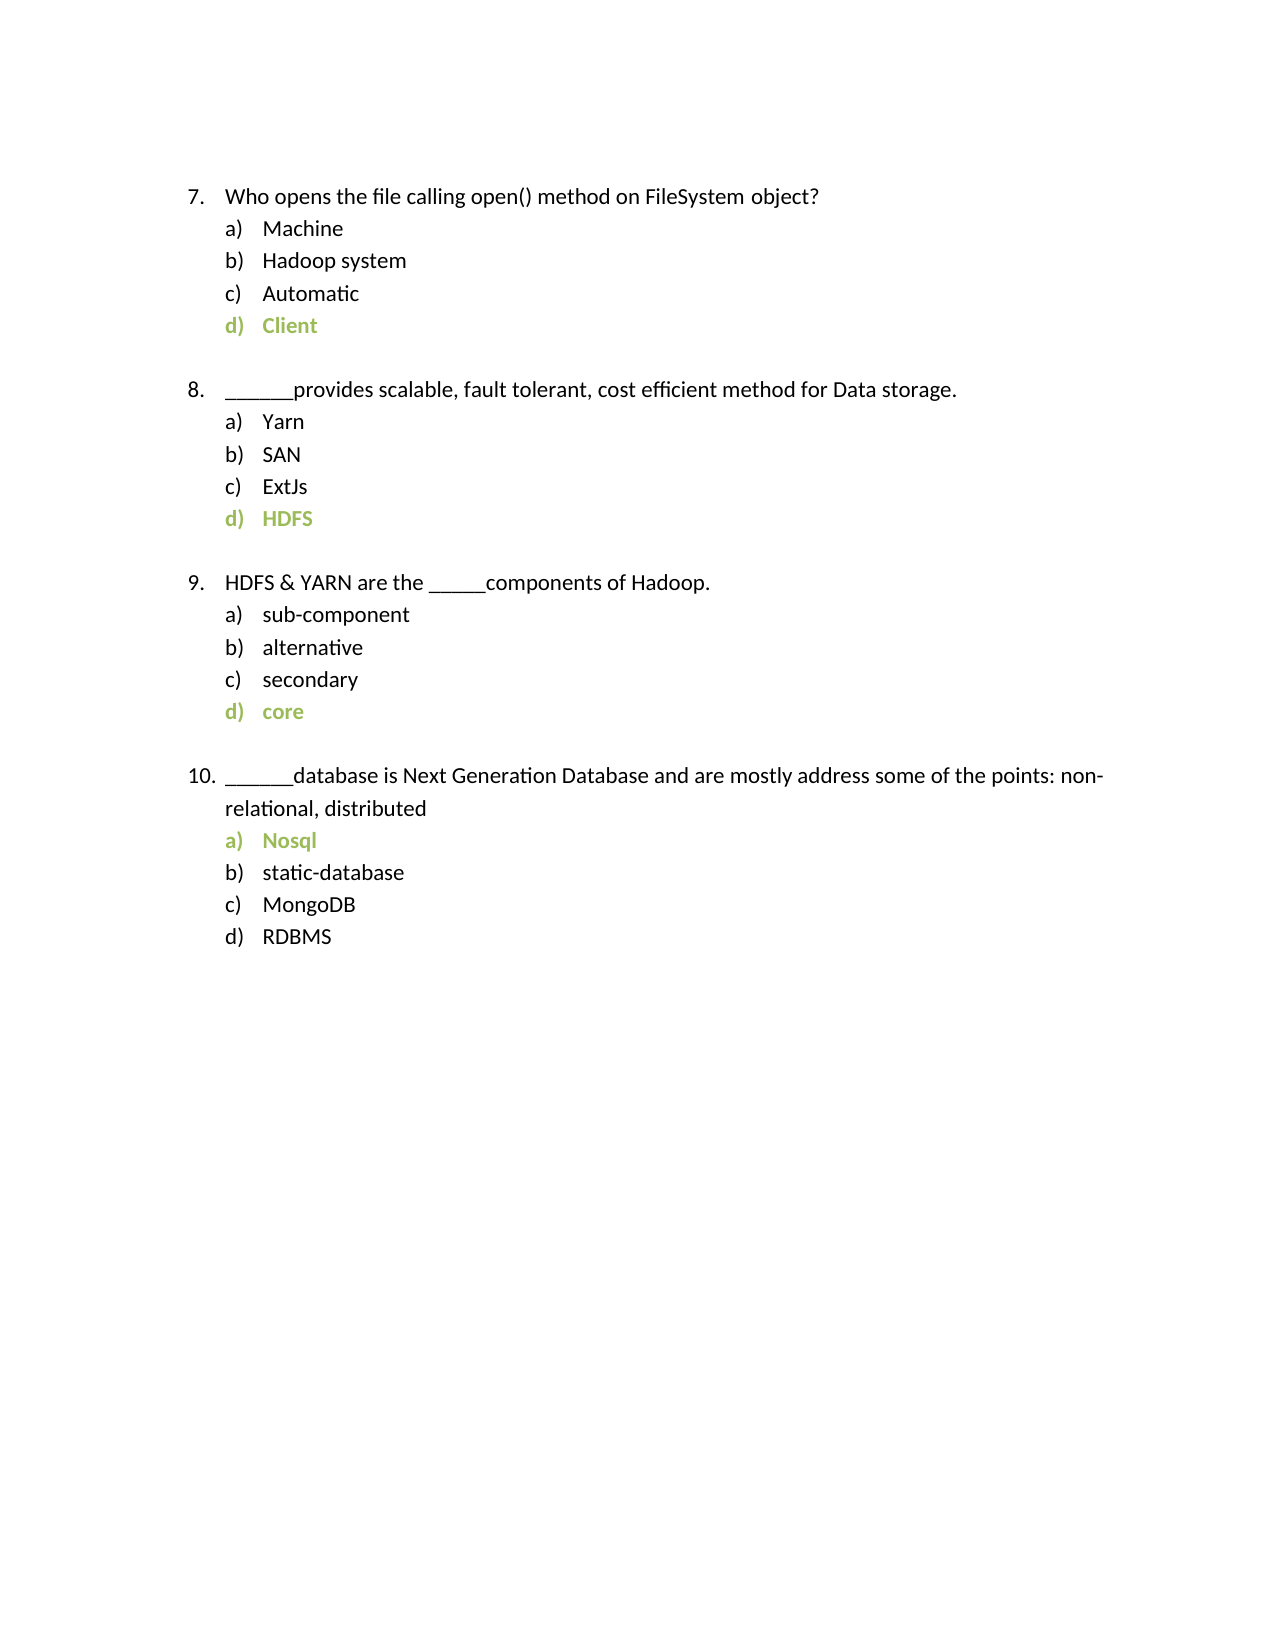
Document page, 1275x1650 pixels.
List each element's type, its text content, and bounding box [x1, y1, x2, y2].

list MongoDB [225, 890, 1125, 918]
list Nosql [225, 826, 1125, 854]
list Who opens the file calling open() method on FileSystem object? [187, 182, 1125, 210]
list Hadoop system [225, 247, 1125, 274]
list Machine [225, 214, 1125, 242]
list core [225, 697, 1125, 725]
list ExtJs [225, 472, 1125, 500]
list HDFS [225, 504, 1125, 532]
list SAN [225, 440, 1125, 468]
list Yarn [225, 407, 1125, 436]
list secondary [225, 665, 1125, 693]
list RDBMS [225, 922, 1125, 951]
list Client [225, 311, 1125, 339]
list sub-component [225, 601, 1125, 629]
list HDFS & YARN are the _____components of Hadoop. [187, 568, 1125, 596]
list static-database [225, 858, 1125, 886]
list Automatic [225, 279, 1125, 307]
list ______database is Next Generation Database and are mostly address some of the points: non-relational, distributed [187, 762, 1125, 822]
list ______provides scalable, fault tolerant, cost efficient method for Data storage. [187, 375, 1125, 403]
list alternative [225, 633, 1125, 661]
